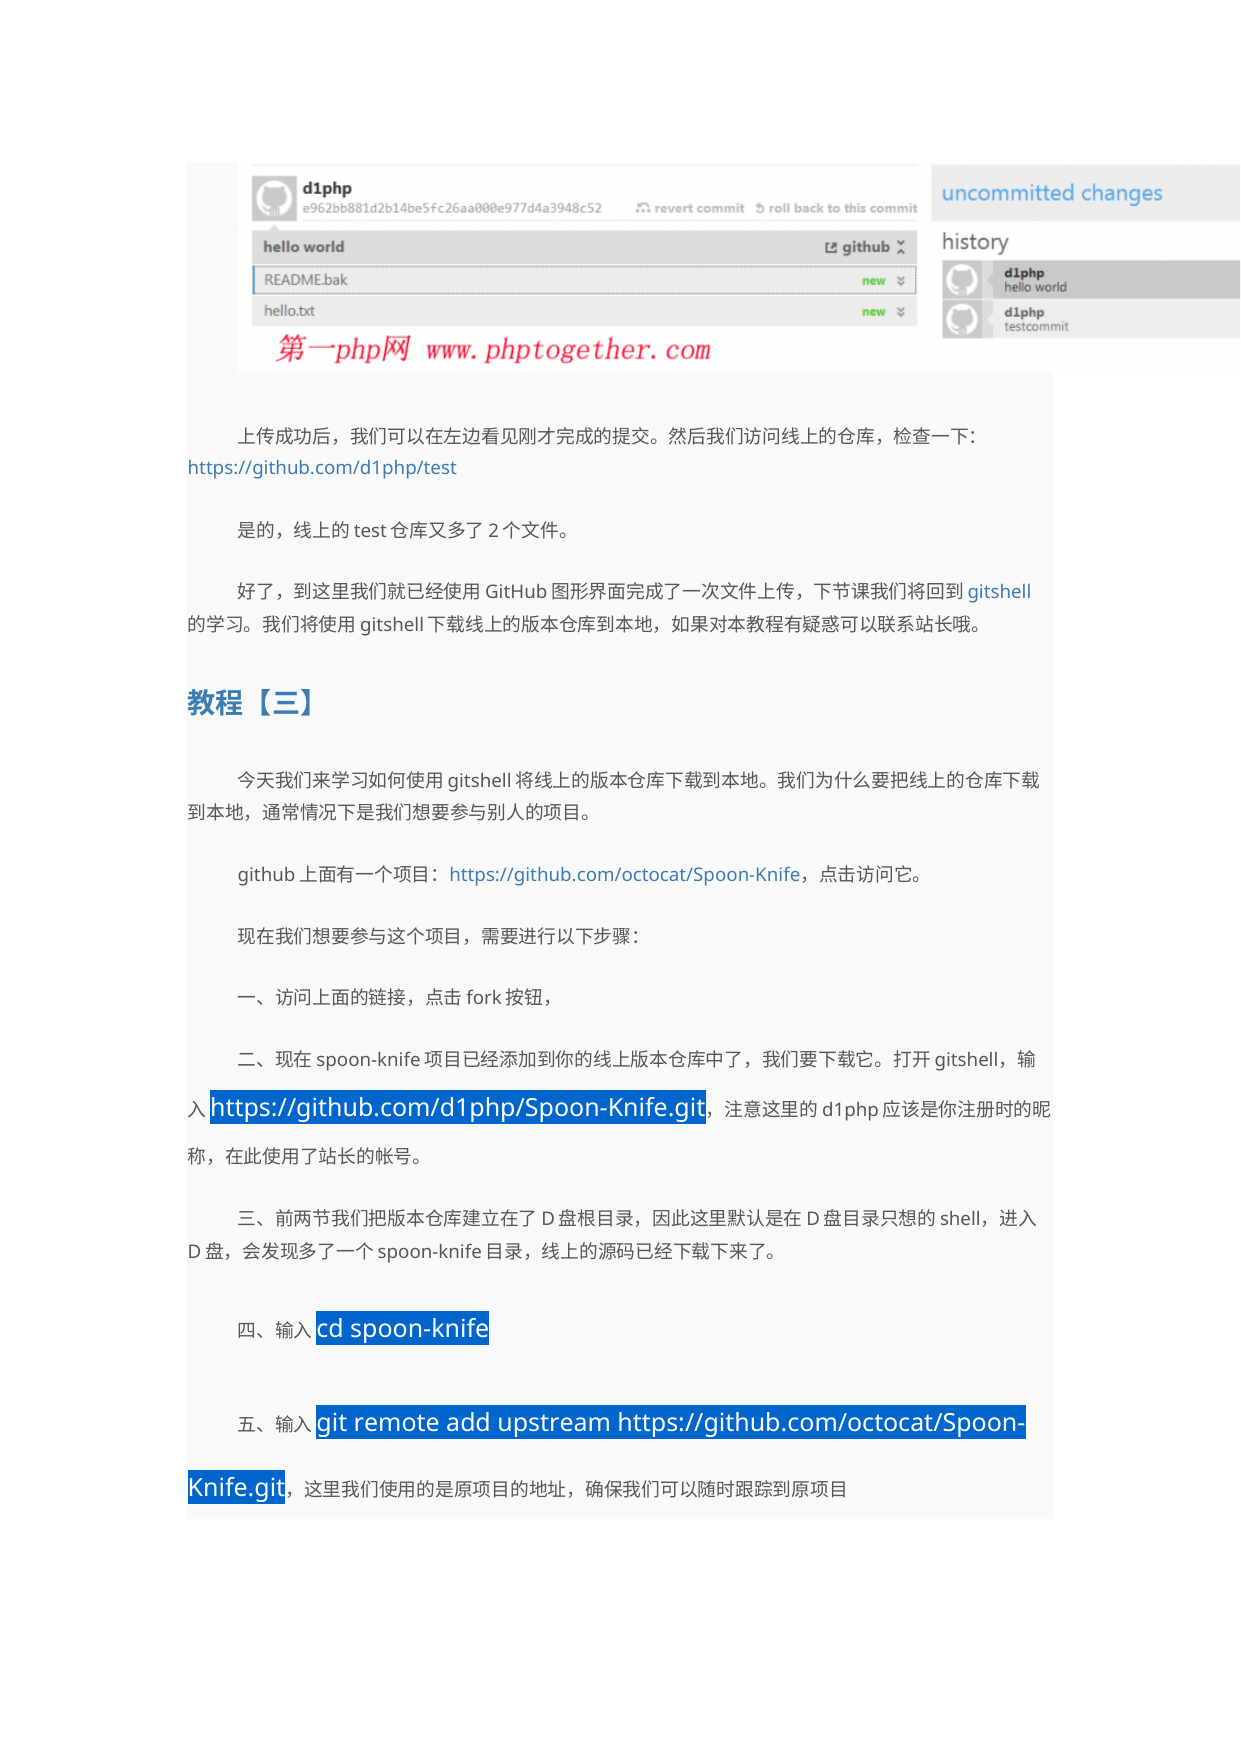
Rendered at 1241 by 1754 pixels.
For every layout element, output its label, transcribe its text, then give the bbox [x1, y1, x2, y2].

text 四、输入cd spoon-knife [187, 1295, 1053, 1360]
text 五、输入git remote add upstream https://github.com/octocat/Spoon-Knife.git，这里我们使用的是原项目的地址，确保我们可以随时跟踪到原项目 [187, 1389, 1053, 1519]
text 二、现在spoon-knife项目已经添加到你的线上版本仓库中了，我们要下载它。打开gitshell，输入https://github.com/d1php/Spoon-Knife.git，注意这里的d1php应该是你注册时的昵称，在此使用了站长的帐号。 [187, 1042, 1053, 1172]
text 上传成功后，我们可以在左边看见刚才完成的提交。然后我们访问线上的仓库，检查一下：https://github.com/d1php/test [187, 419, 1053, 484]
text 现在我们想要参与这个项目，需要进行以下步骤： [187, 919, 1053, 951]
text github上面有一个项目：https://github.com/octocat/Spoon-Knife，点击访问它。 [187, 857, 1053, 889]
text 三、前两节我们把版本仓库建立在了D盘根目录，因此这里默认是在D盘目录只想的shell，进入D盘，会发现多了一个spoon-knife目录，线上的源码已经下载下来了。 [187, 1201, 1053, 1266]
text 今天我们来学习如何使用gitshell将线上的版本仓库下载到本地。我们为什么要把线上的仓库下载到本地，通常情况下是我们想要参与别人的项目。 [187, 763, 1053, 828]
text 是的，线上的test仓库又多了2个文件。 [187, 513, 1053, 545]
text 一、访问上面的链接，点击fork按钮， [187, 980, 1053, 1013]
text 教程【三】 [187, 669, 1053, 734]
picture [237, 162, 1241, 373]
text 好了，到这里我们就已经使用GitHub图形界面完成了一次文件上传，下节课我们将回到gitshell的学习。我们将使用gitshell下载线上的版本仓库到本地，如果对本教程有疑惑可以联系站长哦。 [187, 574, 1053, 639]
